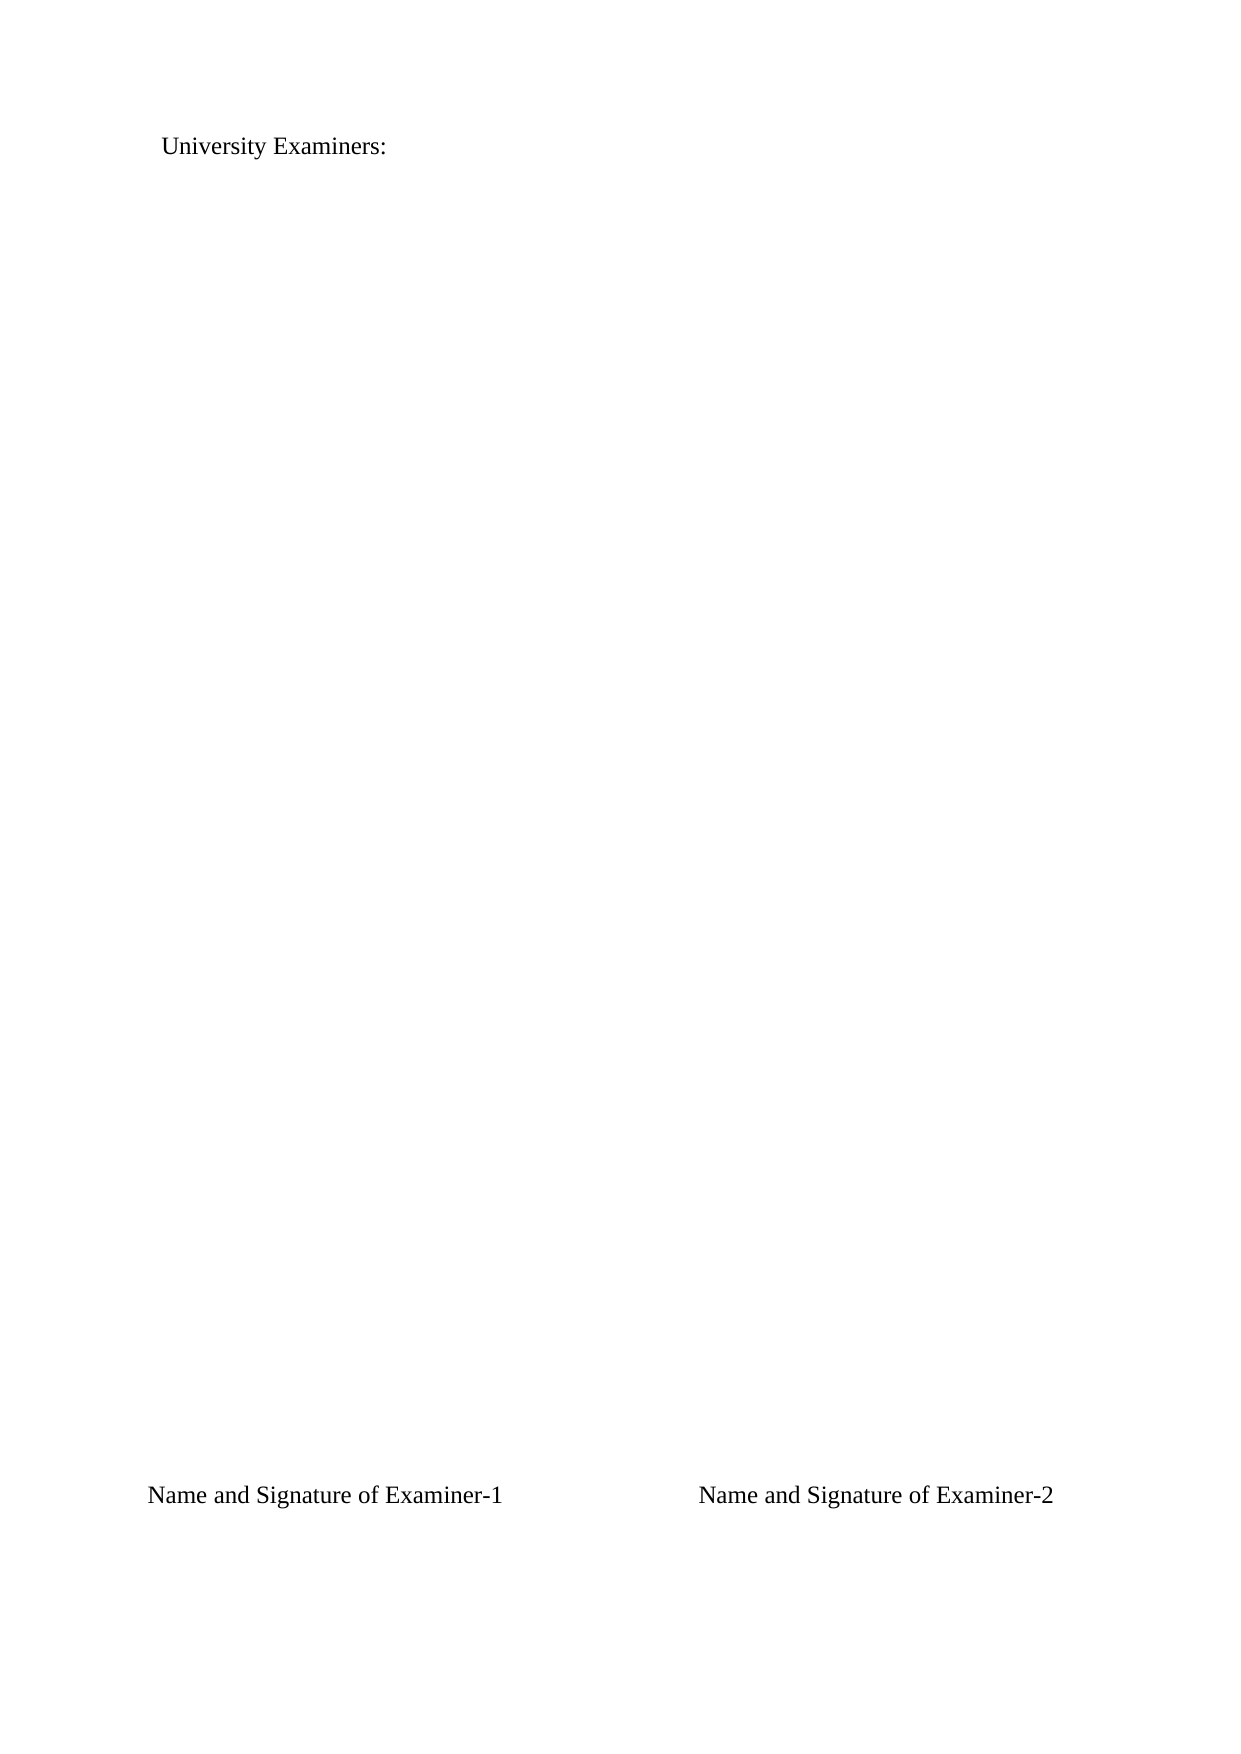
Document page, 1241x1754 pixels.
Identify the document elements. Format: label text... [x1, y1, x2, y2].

text University Examiners: [161, 131, 1123, 160]
